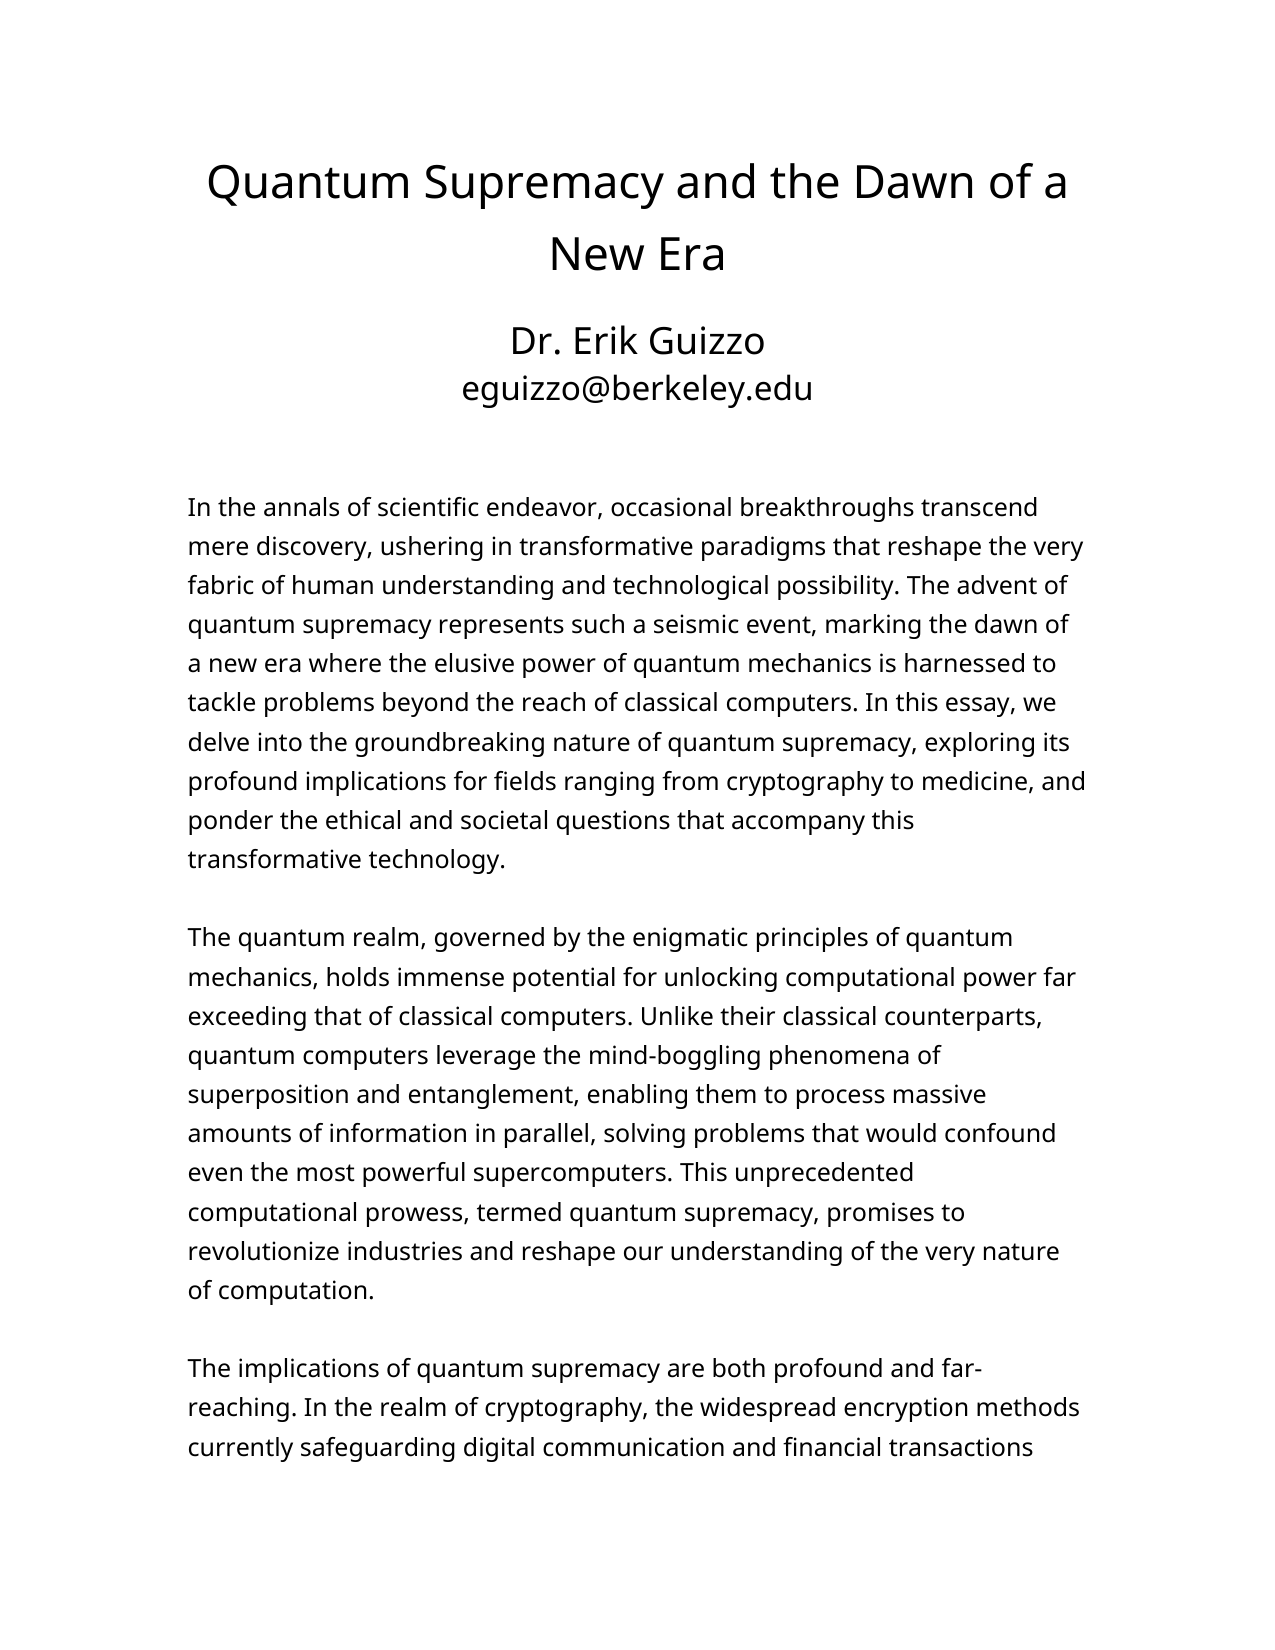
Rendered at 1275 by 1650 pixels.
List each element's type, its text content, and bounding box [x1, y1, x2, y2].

text Quantum Supremacy and the Dawn of a New Era [187, 150, 1087, 284]
text eguizzo@berkeley.edu [187, 365, 1087, 411]
text Dr. Erik Guizzo [187, 314, 1087, 365]
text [187, 489, 1087, 1463]
